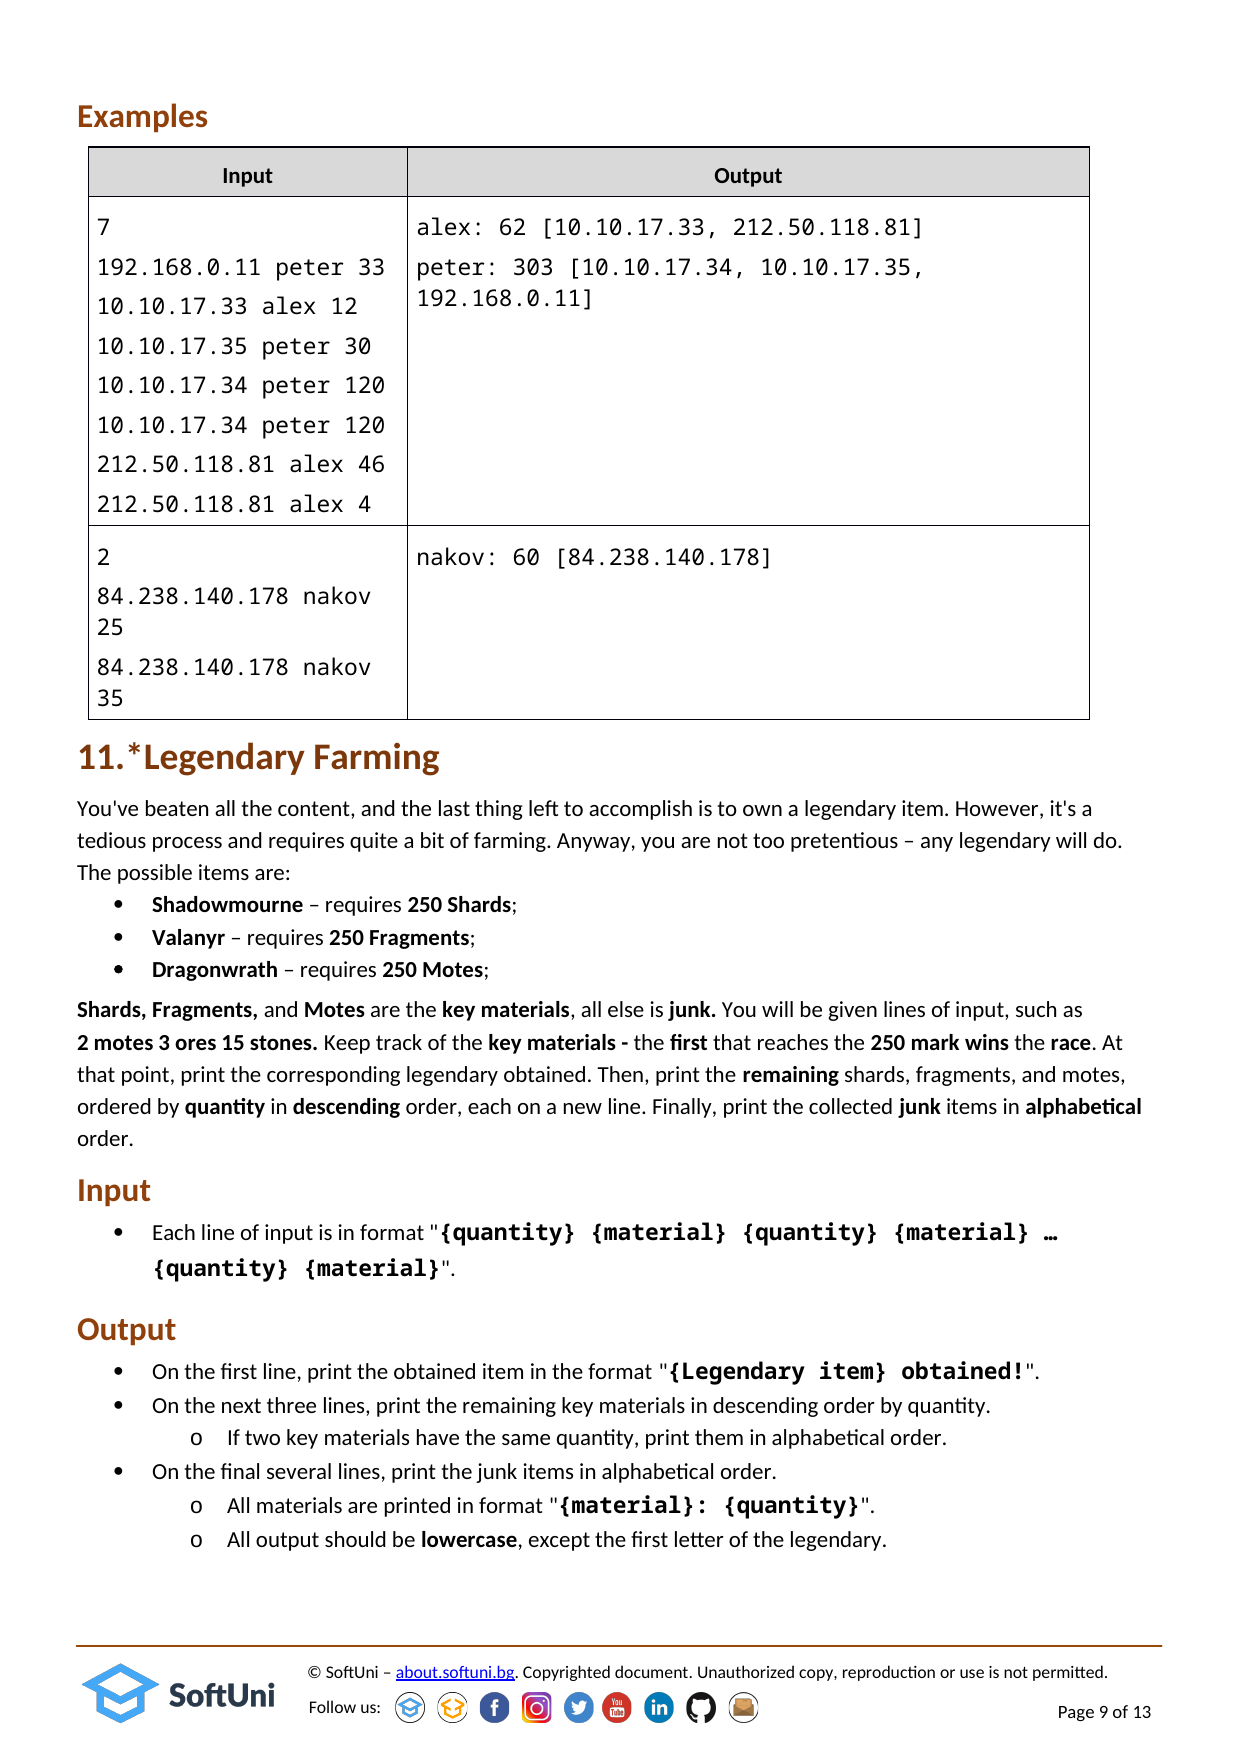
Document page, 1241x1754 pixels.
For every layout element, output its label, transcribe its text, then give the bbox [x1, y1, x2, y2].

subtitle 11.*Legendary Farming [77, 733, 1163, 779]
picture [75, 1658, 281, 1729]
picture [665, 1714, 674, 1723]
table_header Output [408, 148, 1089, 196]
picture [658, 1705, 667, 1714]
list All output should be lowercase, except the first letter of the legendary. [189, 1525, 1163, 1554]
picture [437, 1692, 468, 1723]
list Dragonwrath – requires 250 Motes; [114, 955, 1163, 983]
table_header Input [89, 148, 407, 196]
subtitle Output [77, 1308, 1163, 1349]
picture [665, 1692, 674, 1701]
list Valanyr – requires 250 Fragments; [114, 923, 1163, 951]
table_cell 2 84.238.140.178 nakov 25 84.238.140.178 nakov 35 [89, 526, 407, 719]
list Each line of input is in format "{quantity} {material} {quantity} {material} … {quantity} {material}". [114, 1216, 1163, 1283]
subtitle Examples [77, 95, 1163, 136]
table_cell nakov: 60 [84.238.140.178] [408, 526, 1089, 719]
list On the next three lines, print the remaining key materials in descending order by quantity. [114, 1391, 1163, 1419]
list On the first line, print the obtained item in the format "{Legendary item} obtained!". [114, 1355, 1163, 1386]
picture [644, 1714, 653, 1723]
picture [602, 1692, 632, 1723]
subtitle Input [77, 1169, 1163, 1209]
text Shards, Fragments, and Motes are the key materials, all else is junk. You will be given lines of input, such as 2 motes 3 ores 15 stones. Keep track of the key materials - the first that reaches the 250 mark wins the race. At that point, print the corresponding legendary obtained. Then, print the remaining shards, fragments, and motes, ordered by quantity in descending order, each on a new line. Finally, print the collected junk items in alphabetical order. [77, 995, 1163, 1152]
table_cell 7 192.168.0.11 peter 33 10.10.17.33 alex 12 10.10.17.35 peter 30 10.10.17.34 peter 120 10.10.17.34 peter 120 212.50.118.81 alex 46 212.50.118.81 alex 4 [89, 197, 407, 525]
list On the final several lines, print the junk items in alphabetical order. [114, 1457, 1163, 1485]
picture [479, 1692, 510, 1723]
table_cell alex: 62 [10.10.17.33, 212.50.118.81] peter: 303 [10.10.17.34, 10.10.17.35, 192.168.0.11] [408, 197, 1089, 525]
text You've beaten all the content, and the last thing left to accomplish is to own a legendary item. However, it's a tedious process and requires quite a bit of farming. Anyway, you are not too pretentious – any legendary will do. The possible items are: [77, 794, 1163, 886]
list Shadowmourne – requires 250 Shards; [114, 891, 1163, 918]
list All materials are printed in format "{material}: {quantity}". [189, 1489, 1163, 1520]
picture [564, 1692, 594, 1723]
picture [522, 1692, 552, 1723]
picture [728, 1692, 759, 1723]
picture [395, 1692, 425, 1723]
picture [644, 1692, 653, 1701]
picture [686, 1692, 716, 1723]
list If two key materials have the same quantity, print them in alphabetical order. [189, 1423, 1163, 1452]
